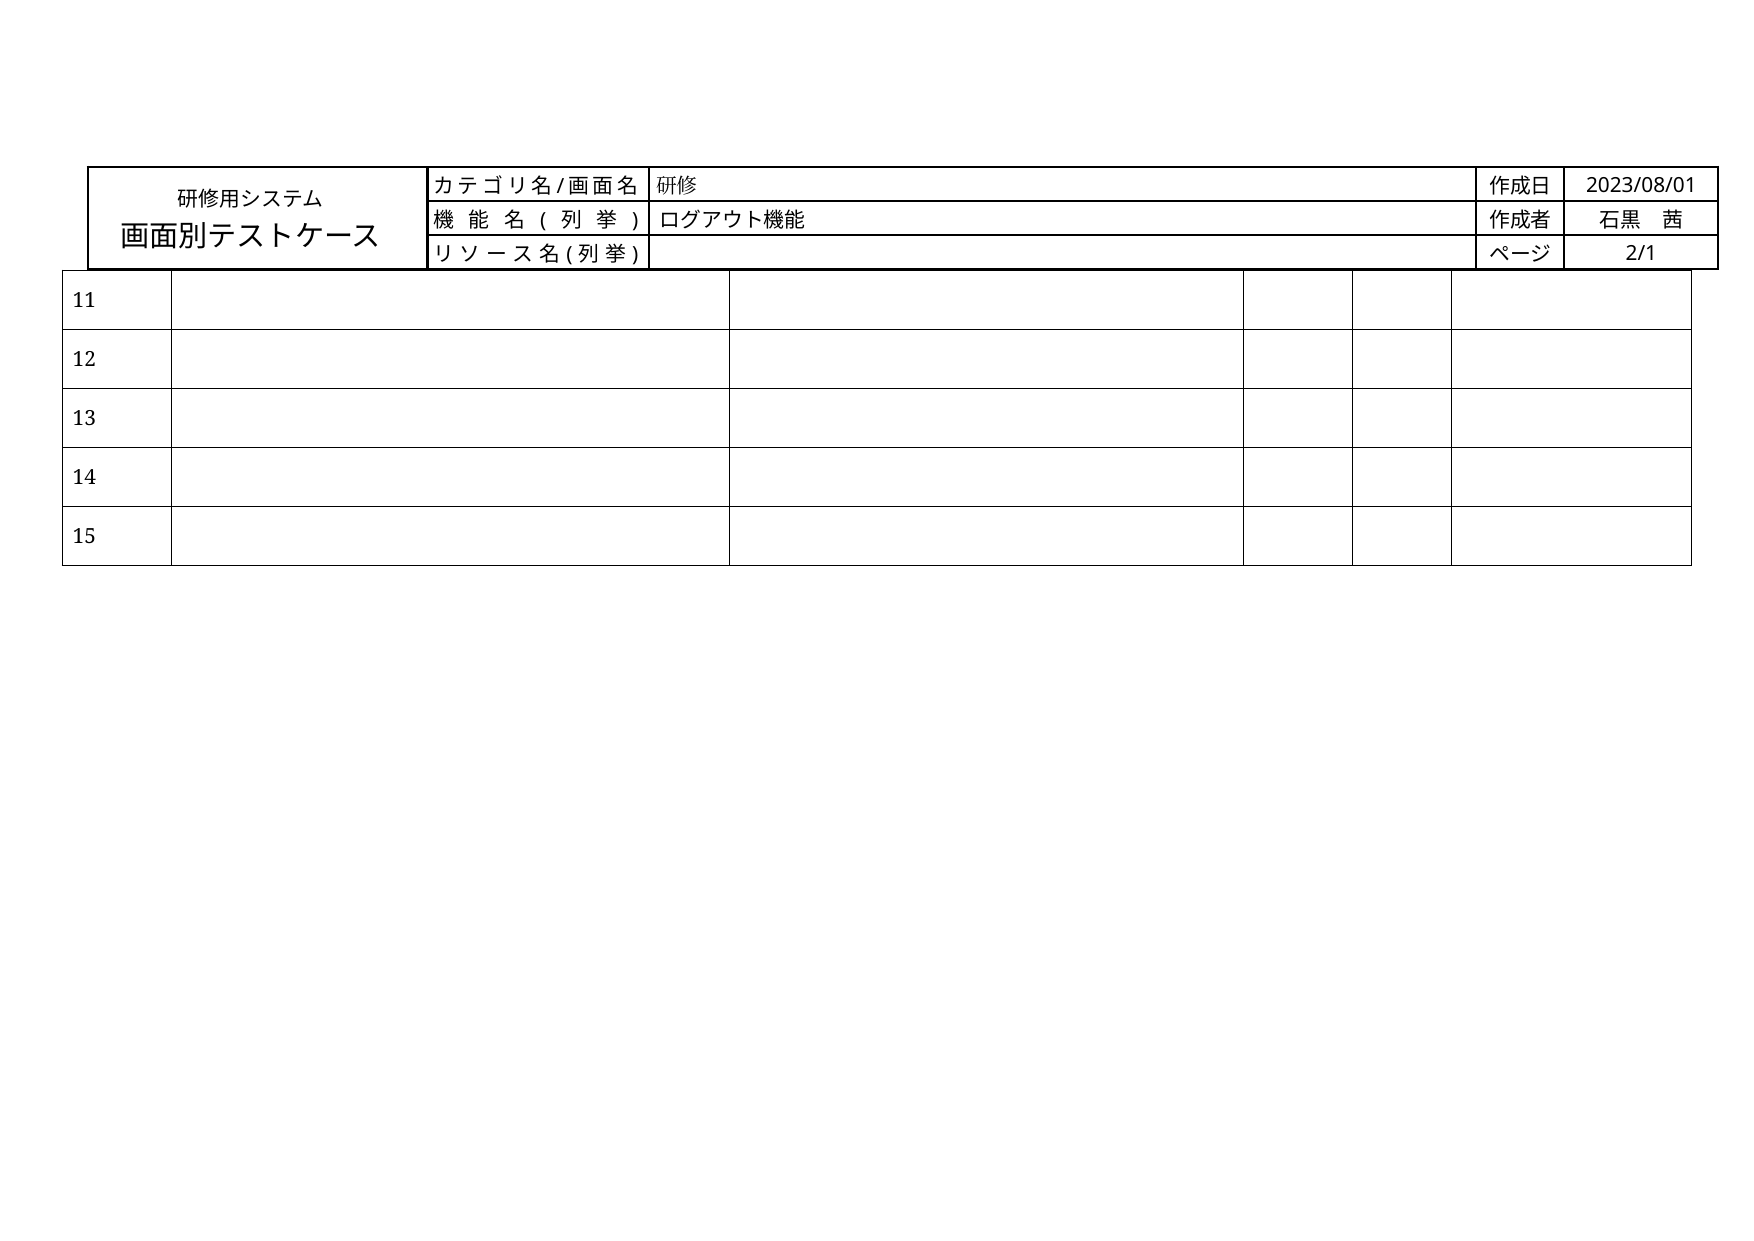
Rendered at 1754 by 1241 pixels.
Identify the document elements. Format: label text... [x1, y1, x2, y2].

table_cell [1244, 271, 1352, 328]
table_cell 14 [63, 448, 171, 506]
table_cell [730, 271, 1243, 328]
table_cell 15 [63, 507, 171, 565]
table_cell [172, 507, 729, 565]
table_cell [1452, 330, 1691, 388]
table_cell [1452, 389, 1691, 447]
table_cell [1353, 330, 1451, 388]
table_cell [172, 448, 729, 506]
table_cell [1452, 507, 1691, 565]
table_cell [1353, 507, 1451, 565]
table_cell [1353, 448, 1451, 506]
table_cell [172, 389, 729, 447]
table_cell [1244, 330, 1352, 388]
table_cell 13 [63, 389, 171, 447]
table_cell [730, 330, 1243, 388]
table_cell [1244, 389, 1352, 447]
table_cell [1244, 507, 1352, 565]
table_cell [730, 389, 1243, 447]
table_cell 12 [63, 330, 171, 388]
table_cell [730, 507, 1243, 565]
table_cell [172, 330, 729, 388]
table_cell [1244, 448, 1352, 506]
table_cell [172, 271, 729, 328]
table_cell [1353, 271, 1451, 328]
table_cell [730, 448, 1243, 506]
table_cell [1452, 448, 1691, 506]
table_cell [1353, 389, 1451, 447]
table_cell 11 [63, 271, 171, 328]
table_cell [1452, 271, 1691, 328]
